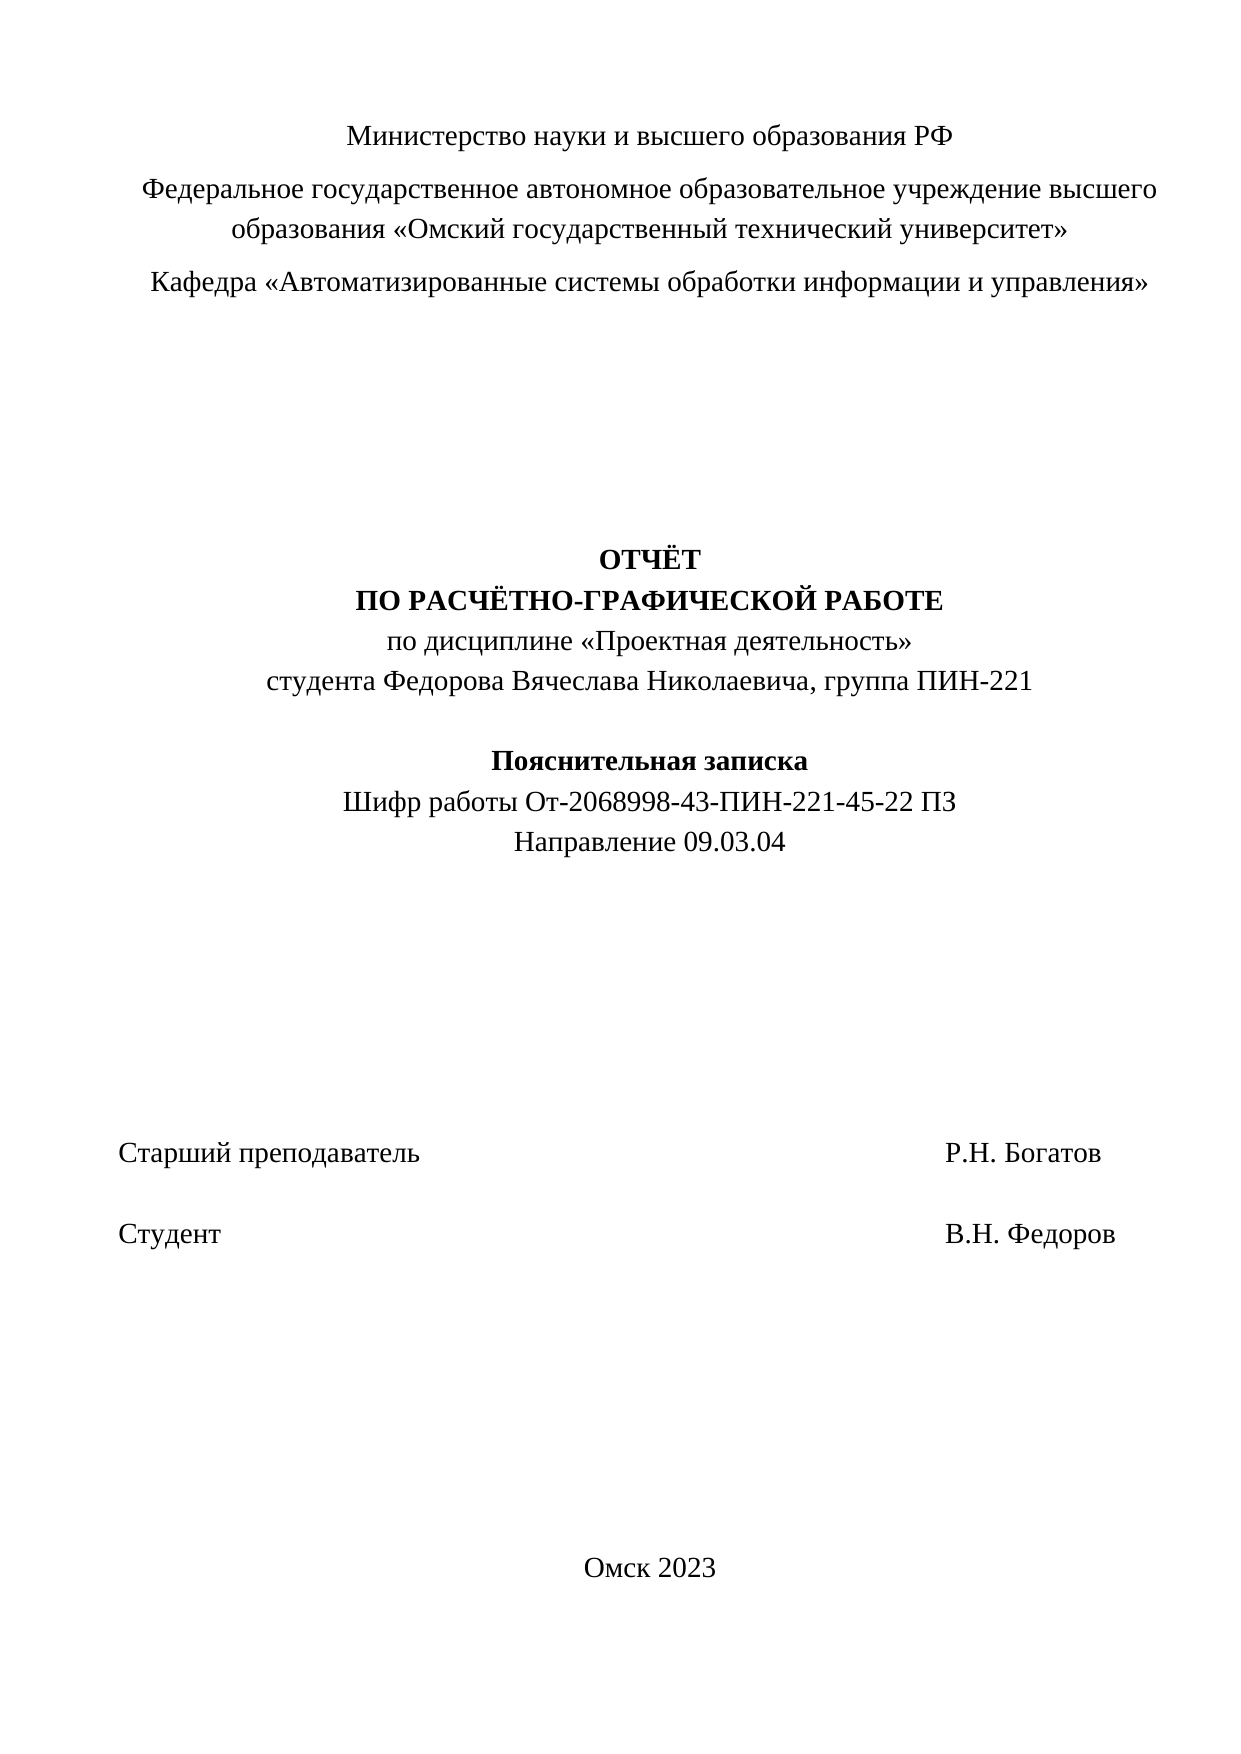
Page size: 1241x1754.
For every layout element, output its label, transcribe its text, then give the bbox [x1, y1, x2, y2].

text Старший преподаватель Р.Н. Богатов [118, 1135, 1181, 1169]
text Федеральное государственное автономное образовательное учреждение высшего образования «Омский государственный технический университет» [118, 171, 1181, 244]
text Министерство науки и высшего образования РФ [118, 118, 1181, 152]
text студента Федорова Вячеслава Николаевича, группа ПИН-221 [118, 663, 1181, 697]
text Пояснительная записка [118, 743, 1181, 777]
text ПО РАСЧЁТНО-ГРАФИЧЕСКОЙ РАБОТЕ [118, 583, 1181, 616]
text Шифр работы От-2068998-43-ПИН-221-45-22 ПЗ [118, 784, 1181, 817]
text Кафедра «Автоматизированные системы обработки информации и управления» [118, 264, 1181, 297]
text по дисциплине «Проектная деятельность» [118, 623, 1181, 656]
text Направление 09.03.04 [118, 824, 1181, 857]
text Студент В.Н. Федоров [118, 1216, 1181, 1249]
text ОТЧЁТ [118, 542, 1181, 576]
text Омск 2023 [326, 1550, 974, 1583]
